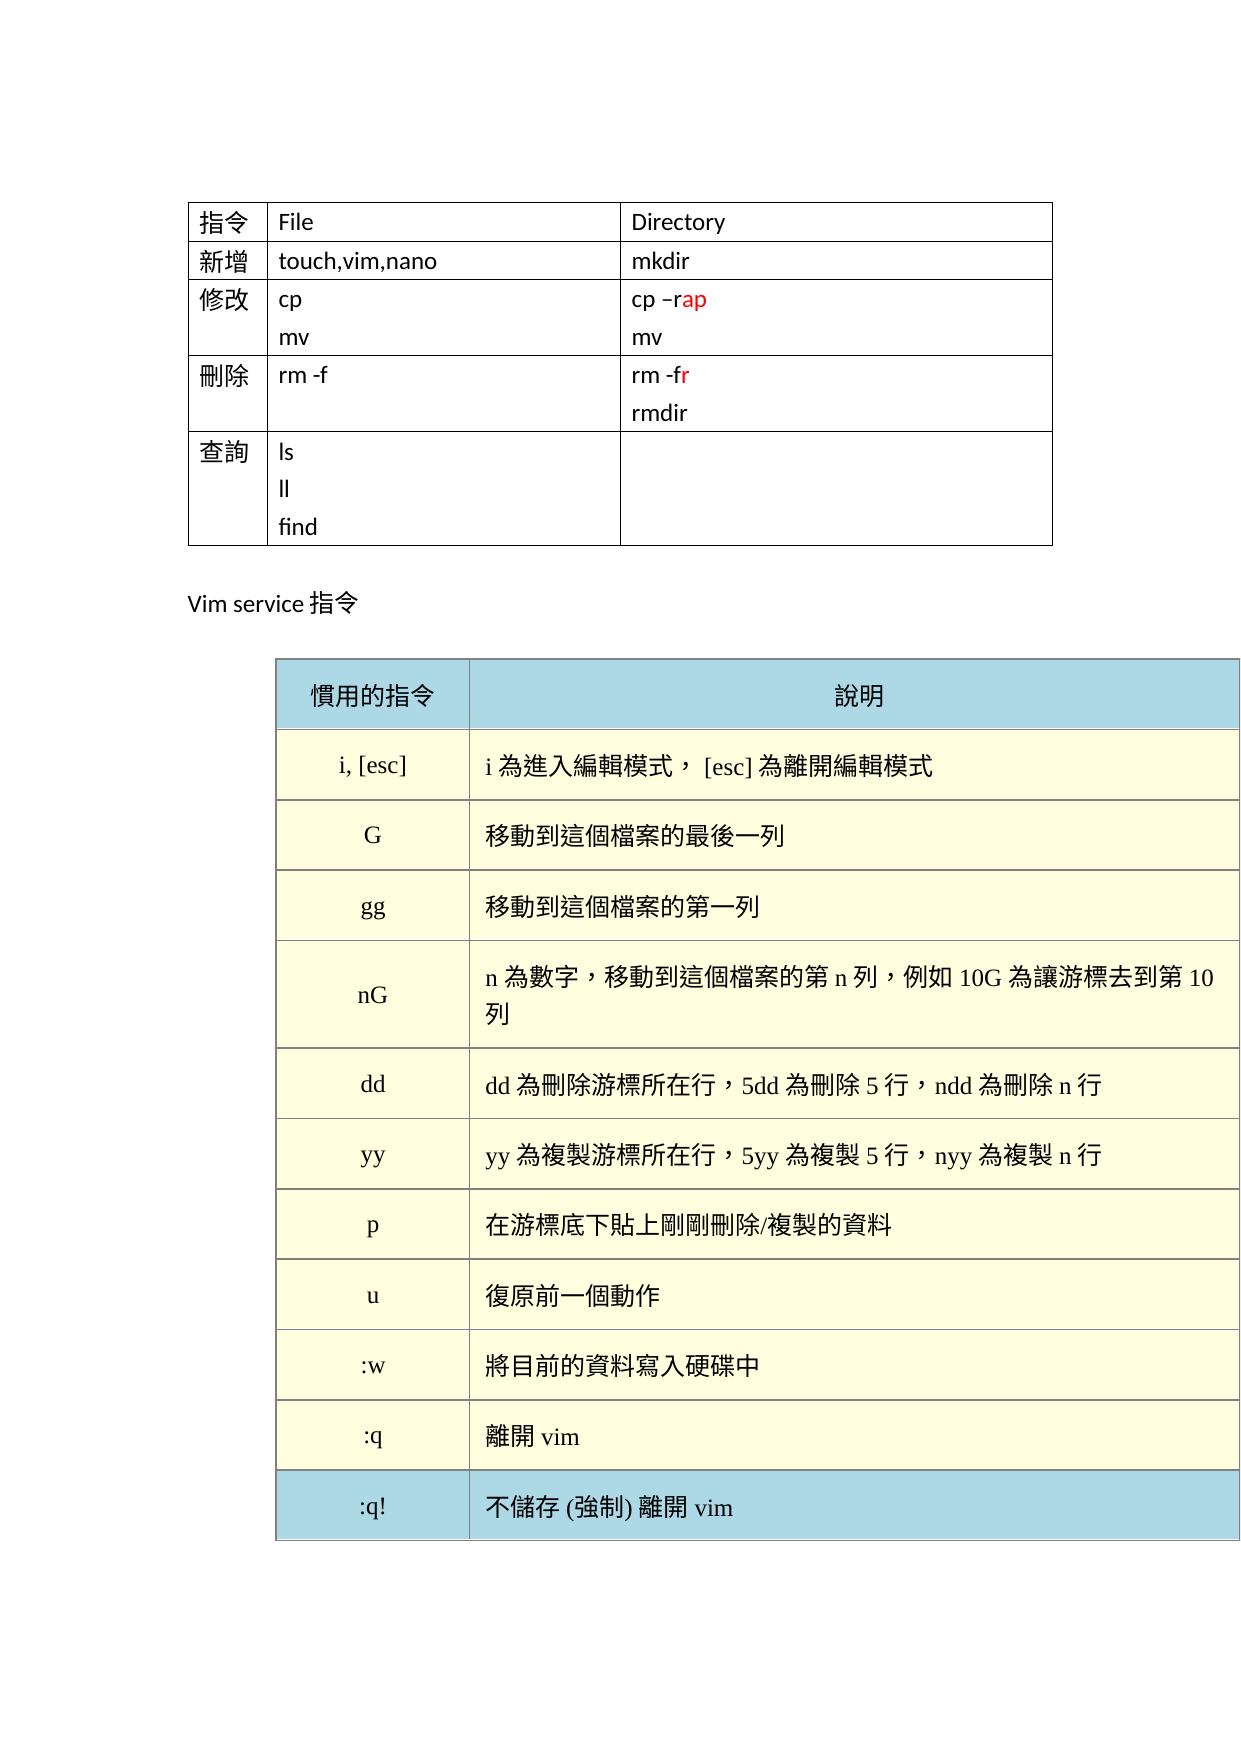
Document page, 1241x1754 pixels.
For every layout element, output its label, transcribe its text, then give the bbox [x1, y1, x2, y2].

table_cell yy 為複製游標所在行，5yy 為複製 5 行，nyy 為複製 n 行 [470, 1119, 1239, 1188]
table_cell :q [277, 1401, 469, 1469]
table_cell rm -fr rmdir [621, 356, 1052, 431]
table_cell 刪除 [189, 356, 267, 431]
table_cell i 為進入編輯模式， [esc] 為離開編輯模式 [470, 730, 1239, 799]
table_cell 離開 vim [470, 1401, 1239, 1469]
table_cell u [277, 1260, 469, 1328]
table_header 說明 [470, 660, 1239, 728]
table_cell 查詢 [189, 432, 267, 545]
table_cell 將目前的資料寫入硬碟中 [470, 1330, 1239, 1399]
table_header 慣用的指令 [277, 660, 469, 728]
table_header 指令 [189, 203, 267, 241]
table_cell 新增 [189, 242, 267, 279]
table_cell dd [277, 1049, 469, 1118]
table_header File [268, 203, 620, 241]
table_cell cp mv [268, 280, 620, 355]
table_cell touch,vim,nano [268, 242, 620, 279]
table_cell :w [277, 1330, 469, 1399]
table_cell yy [277, 1119, 469, 1188]
table_cell mkdir [621, 242, 1052, 279]
table_cell gg [277, 871, 469, 939]
table_cell 不儲存 (強制) 離開 vim [470, 1471, 1239, 1539]
table_cell G [277, 801, 469, 869]
table_cell 在游標底下貼上剛剛刪除/複製的資料 [470, 1190, 1239, 1258]
table_cell [621, 432, 1052, 545]
table_cell ls ll find [268, 432, 620, 545]
table_cell 修改 [189, 280, 267, 355]
table_cell nG [277, 941, 469, 1047]
table_header Directory [621, 203, 1052, 241]
table_cell 復原前一個動作 [470, 1260, 1239, 1328]
table_cell cp –rap mv [621, 280, 1052, 355]
table_cell p [277, 1190, 469, 1258]
table_cell 移動到這個檔案的最後一列 [470, 801, 1239, 869]
table_cell i, [esc] [277, 730, 469, 799]
table_cell dd 為刪除游標所在行，5dd 為刪除 5 行，ndd 為刪除 n 行 [470, 1049, 1239, 1118]
table_cell n 為數字，移動到這個檔案的第 n 列，例如 10G 為讓游標去到第 10 列 [470, 941, 1239, 1047]
table_cell rm -f [268, 356, 620, 431]
text Vim service指令 [187, 583, 1053, 621]
table_cell 移動到這個檔案的第一列 [470, 871, 1239, 939]
table_cell :q! [277, 1471, 469, 1539]
